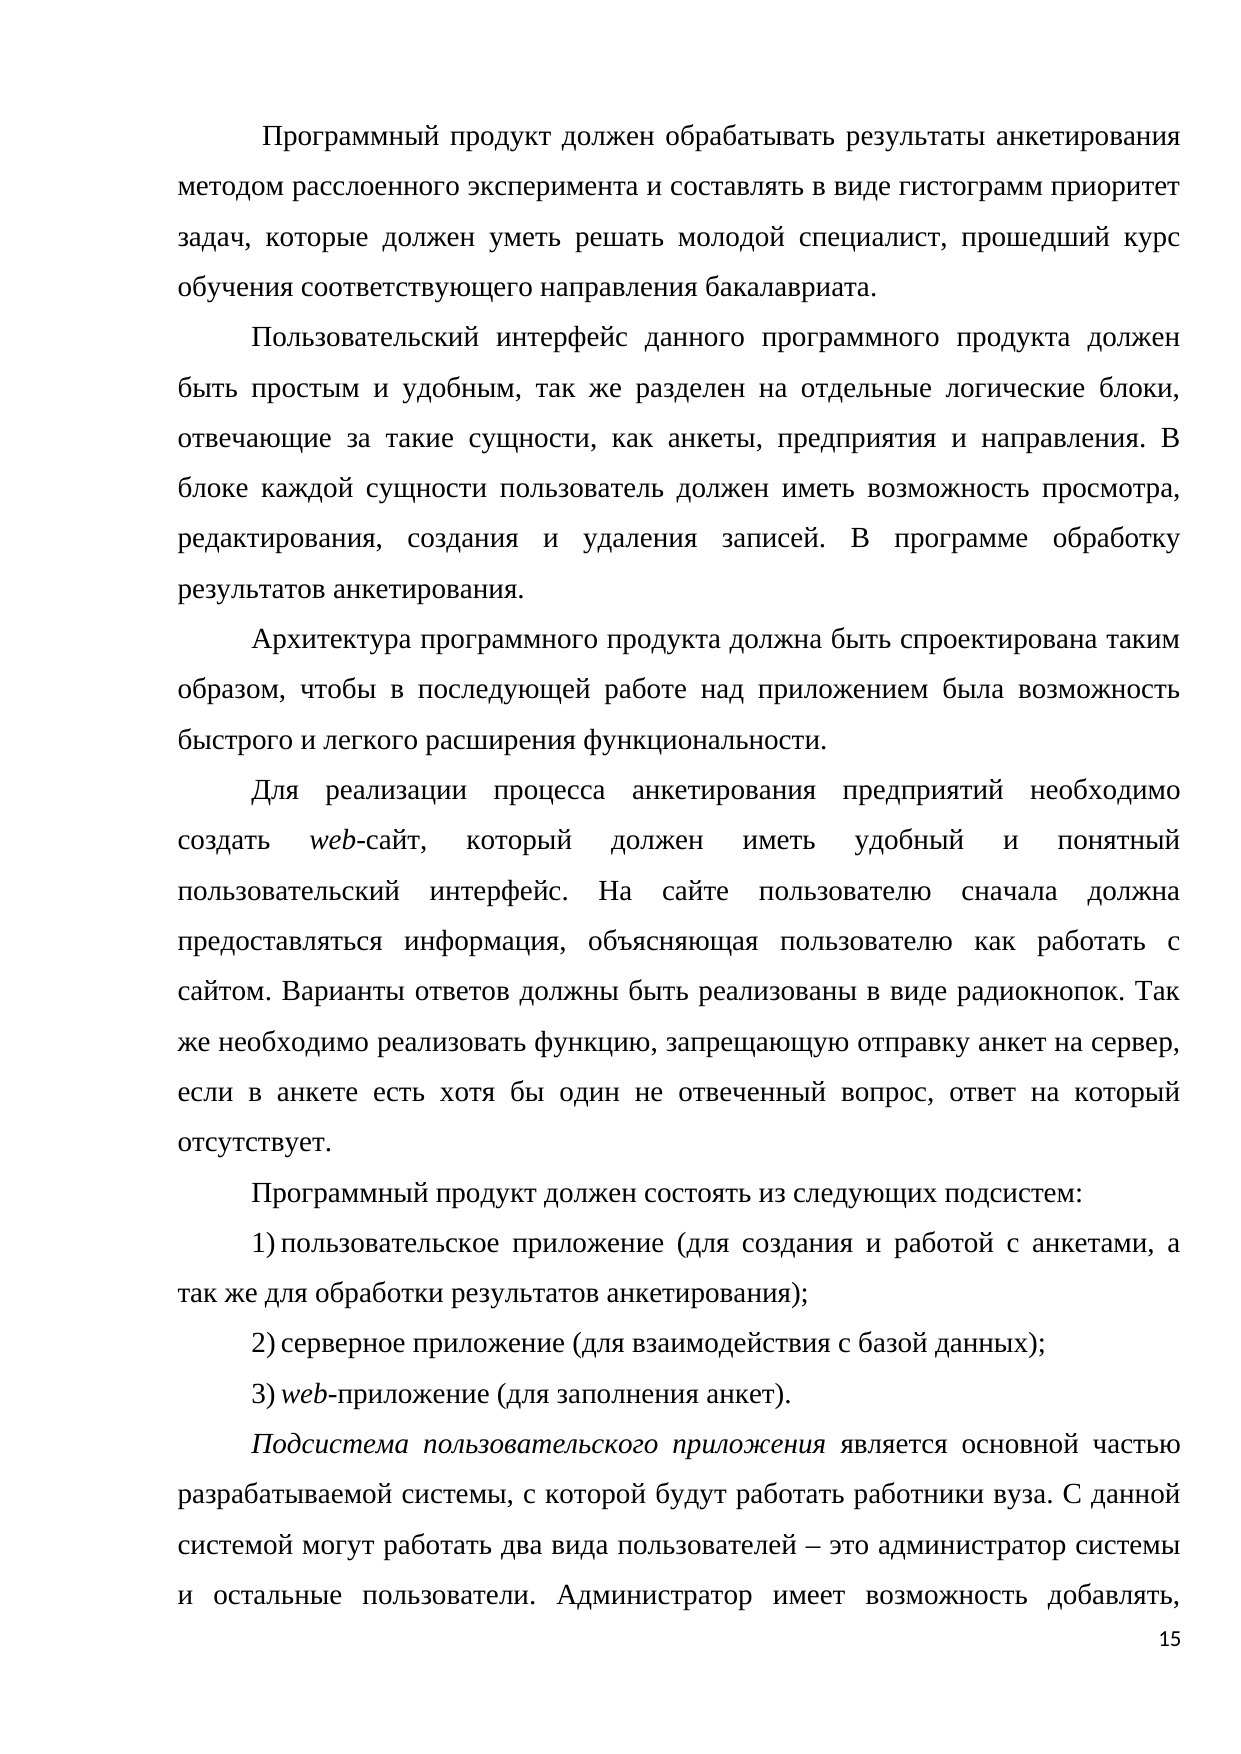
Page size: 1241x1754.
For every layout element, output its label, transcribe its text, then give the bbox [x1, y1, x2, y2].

list серверное приложение (для взаимодействия с базой данных); [251, 1326, 1181, 1359]
list пользовательское приложение (для создания и работой с анкетами, а так же для обработки результатов анкетирования); [177, 1225, 1181, 1309]
text Архитектура программного продукта должна быть спроектирована таким образом, чтобы в последующей работе над приложением была возможность быстрого и легкого расширения функциональности. [177, 621, 1181, 755]
text Программный продукт должен состоять из следующих подсистем: [177, 1175, 1181, 1208]
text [177, 1426, 1181, 1611]
text Для реализации процесса анкетирования предприятий необходимо создать web-сайт, который должен иметь удобный и понятный пользовательский интерфейс. На сайте пользователю сначала должна предоставляться информация, объясняющая пользователю как работать с сайтом. Варианты ответов должны быть реализованы в виде радиокнопок. Так же необходимо реализовать функцию, запрещающую отправку анкет на сервер, если в анкете есть хотя бы один не отвеченный вопрос, ответ на который отсутствует. [177, 772, 1181, 1158]
text Программный продукт должен обрабатывать результаты анкетирования методом расслоенного эксперимента и составлять в виде гистограмм приоритет задач, которые должен уметь решать молодой специалист, прошедший курс обучения соответствующего направления бакалавриата. [177, 118, 1181, 303]
list web-приложение (для заполнения анкет). [177, 1376, 1181, 1409]
text Пользовательский интерфейс данного программного продукта должен быть простым и удобным, так же разделен на отдельные логические блоки, отвечающие за такие сущности, как анкеты, предприятия и направления. В блоке каждой сущности пользователь должен иметь возможность просмотра, редактирования, создания и удаления записей. В программе обработку результатов анкетирования. [177, 319, 1181, 604]
